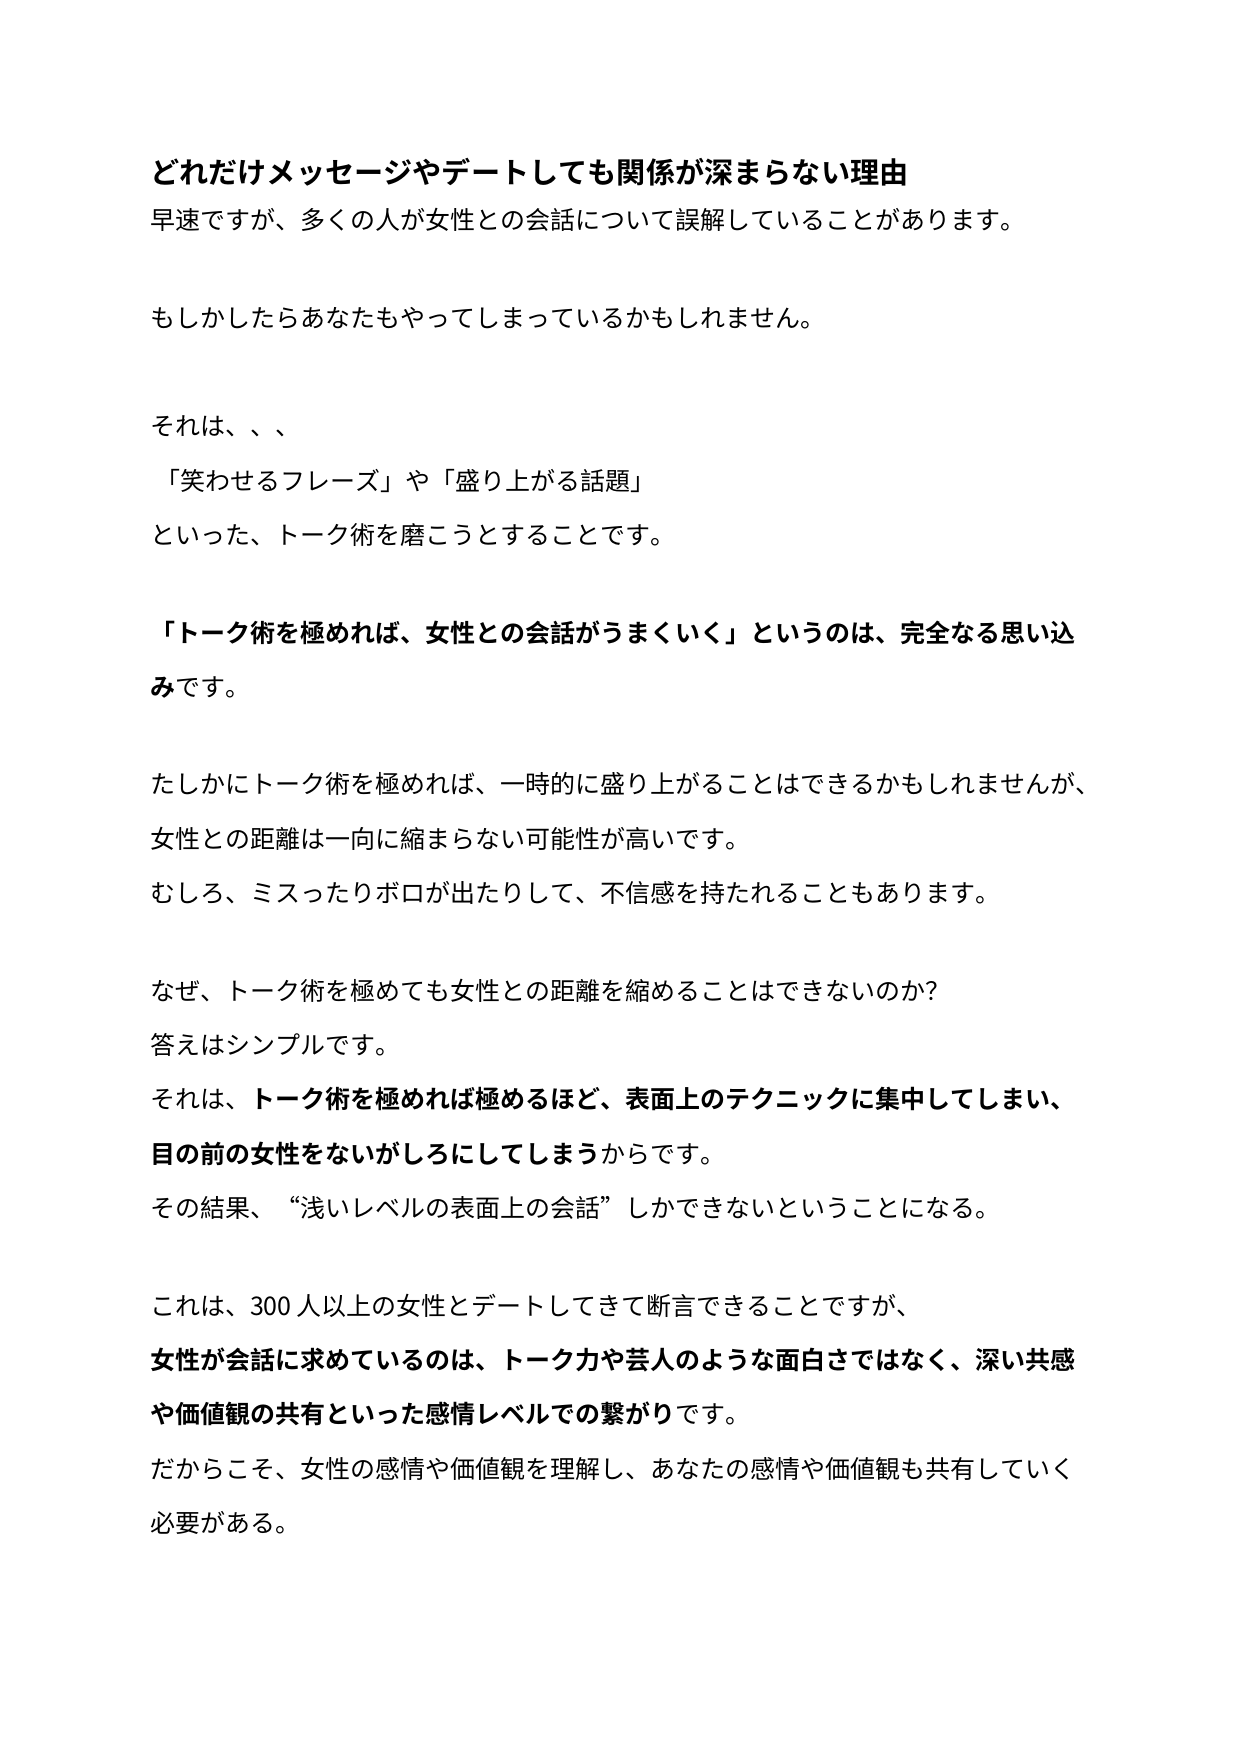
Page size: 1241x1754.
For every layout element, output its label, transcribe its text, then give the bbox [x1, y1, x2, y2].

text 「笑わせるフレーズ」や「盛り上がる話題」 [150, 461, 1090, 497]
text もしかしたらあなたもやってしまっているかもしれません。 [150, 298, 1090, 334]
text だからこそ、女性の感情や価値観を理解し、あなたの感情や価値観も共有していく必要がある。 [150, 1449, 1090, 1540]
text むしろ、ミスったりボロが出たりして、不信感を持たれることもあります。 [150, 874, 1090, 910]
text それは、、、 [150, 352, 1090, 443]
text これは、300人以上の女性とデートしてきて断言できることですが、 [150, 1286, 1090, 1322]
text その結果、“浅いレベルの表面上の会話”しかできないということになる。 [150, 1189, 1090, 1225]
text 女性が会話に求めているのは、トーク力や芸人のような面白さではなく、深い共感や価値観の共有といった感情レベルでの繋がりです。 [150, 1341, 1090, 1431]
text それは、トーク術を極めれば極めるほど、表面上のテクニックに集中してしまい、目の前の女性をないがしろにしてしまうからです。 [150, 1080, 1090, 1171]
text なぜ、トーク術を極めても女性との距離を縮めることはできないのか？ [150, 971, 1090, 1007]
text たしかにトーク術を極めれば、一時的に盛り上がることはできるかもしれませんが、女性との距離は一向に縮まらない可能性が高いです。 [150, 765, 1090, 856]
text 「トーク術を極めれば、女性との会話がうまくいく」というのは、完全なる思い込みです。 [150, 613, 1090, 704]
text といった、トーク術を磨こうとすることです。 [150, 516, 1090, 552]
subtitle どれだけメッセージやデートしても関係が深まらない理由 [150, 150, 1090, 192]
text 早速ですが、多くの人が女性との会話について誤解していることがあります。 [150, 201, 1090, 237]
text 答えはシンプルです。 [150, 1026, 1090, 1062]
